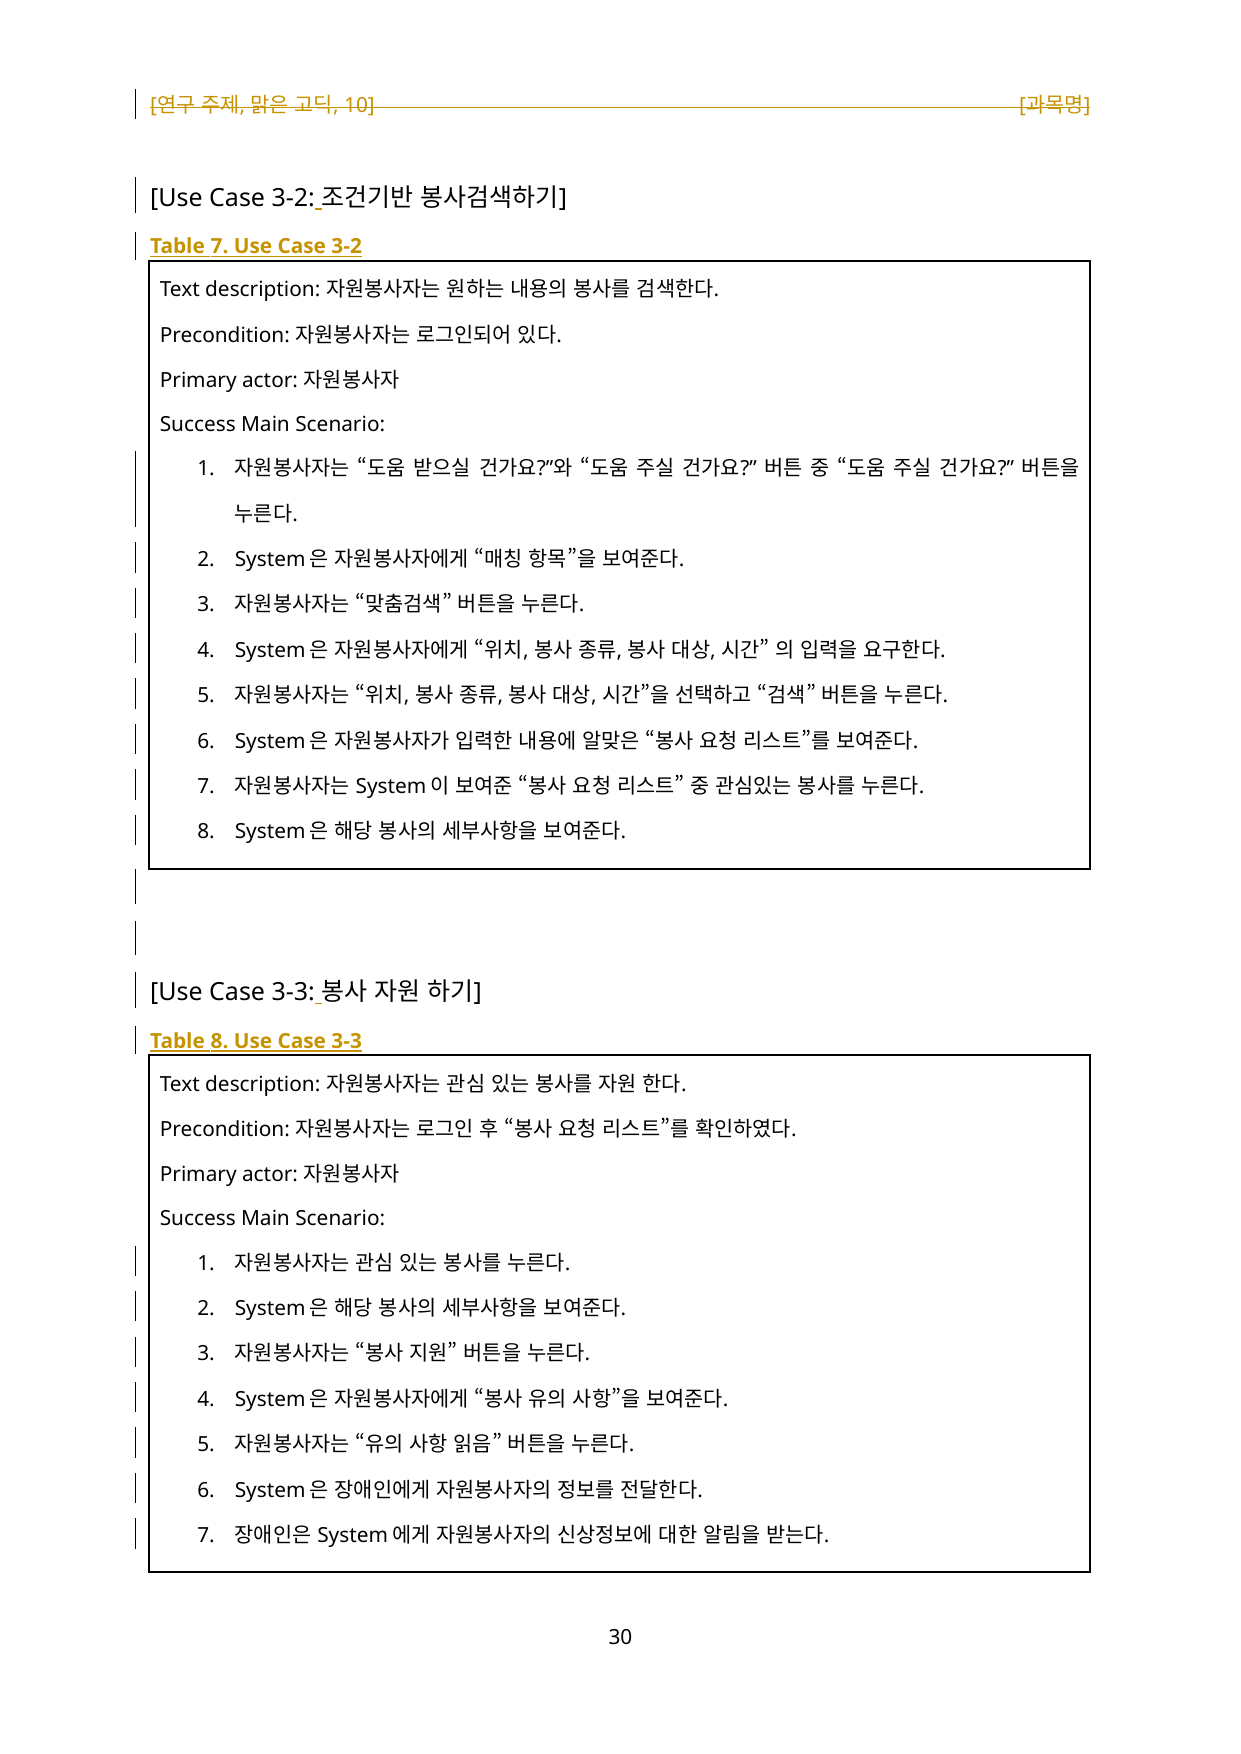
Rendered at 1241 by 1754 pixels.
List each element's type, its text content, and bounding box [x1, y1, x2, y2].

text [Use Case 3-2:조건기반 봉사검색하기] [150, 177, 1090, 213]
table_header Text description: 자원봉사자는 관심 있는 봉사를 자원 한다. Precondition: 자원봉사자는 로그인 후 “봉사 요청 리스트”를 확인하였다. Primary actor: 자원봉사자 Success Main Scenario: 자원봉사자는 관심 있는 봉사를 누른다. System은 해당 봉사의 세부사항을 보여준다. 자원봉사자는 “봉사 지원” 버튼을 누른다. System은 자원봉사자에게 “봉사 유의 사항”을 보여준다. 자원봉사자는 “유의 사항 읽음” 버튼을 누른다. System은 장애인에게 자원봉사자의 정보를 전달한다. 장애인은 System에게 자원봉사자의 신상정보에 대한 알림을 받는다. [150, 1056, 1089, 1571]
text [Use Case 3-3:봉사 자원 하기] [150, 972, 1090, 1008]
table_header Text description: 자원봉사자는 원하는 내용의 봉사를 검색한다. Precondition: 자원봉사자는 로그인되어 있다. Primary actor: 자원봉사자 Success Main Scenario: 자원봉사자는 “도움 받으실 건가요?”와 “도움 주실 건가요?” 버튼 중 “도움 주실 건가요?” 버튼을 누른다. System은 자원봉사자에게 “매칭 항목”을 보여준다. 자원봉사자는 “맞춤검색” 버튼을 누른다. System은 자원봉사자에게 “위치, 봉사 종류, 봉사 대상, 시간” 의 입력을 요구한다. 자원봉사자는 “위치, 봉사 종류, 봉사 대상, 시간”을 선택하고 “검색” 버튼을 누른다. System은 자원봉사자가 입력한 내용에 알맞은 “봉사 요청 리스트”를 보여준다. 자원봉사자는 System이 보여준 “봉사 요청 리스트” 중 관심있는 봉사를 누른다. System은 해당 봉사의 세부사항을 보여준다. [150, 262, 1089, 867]
